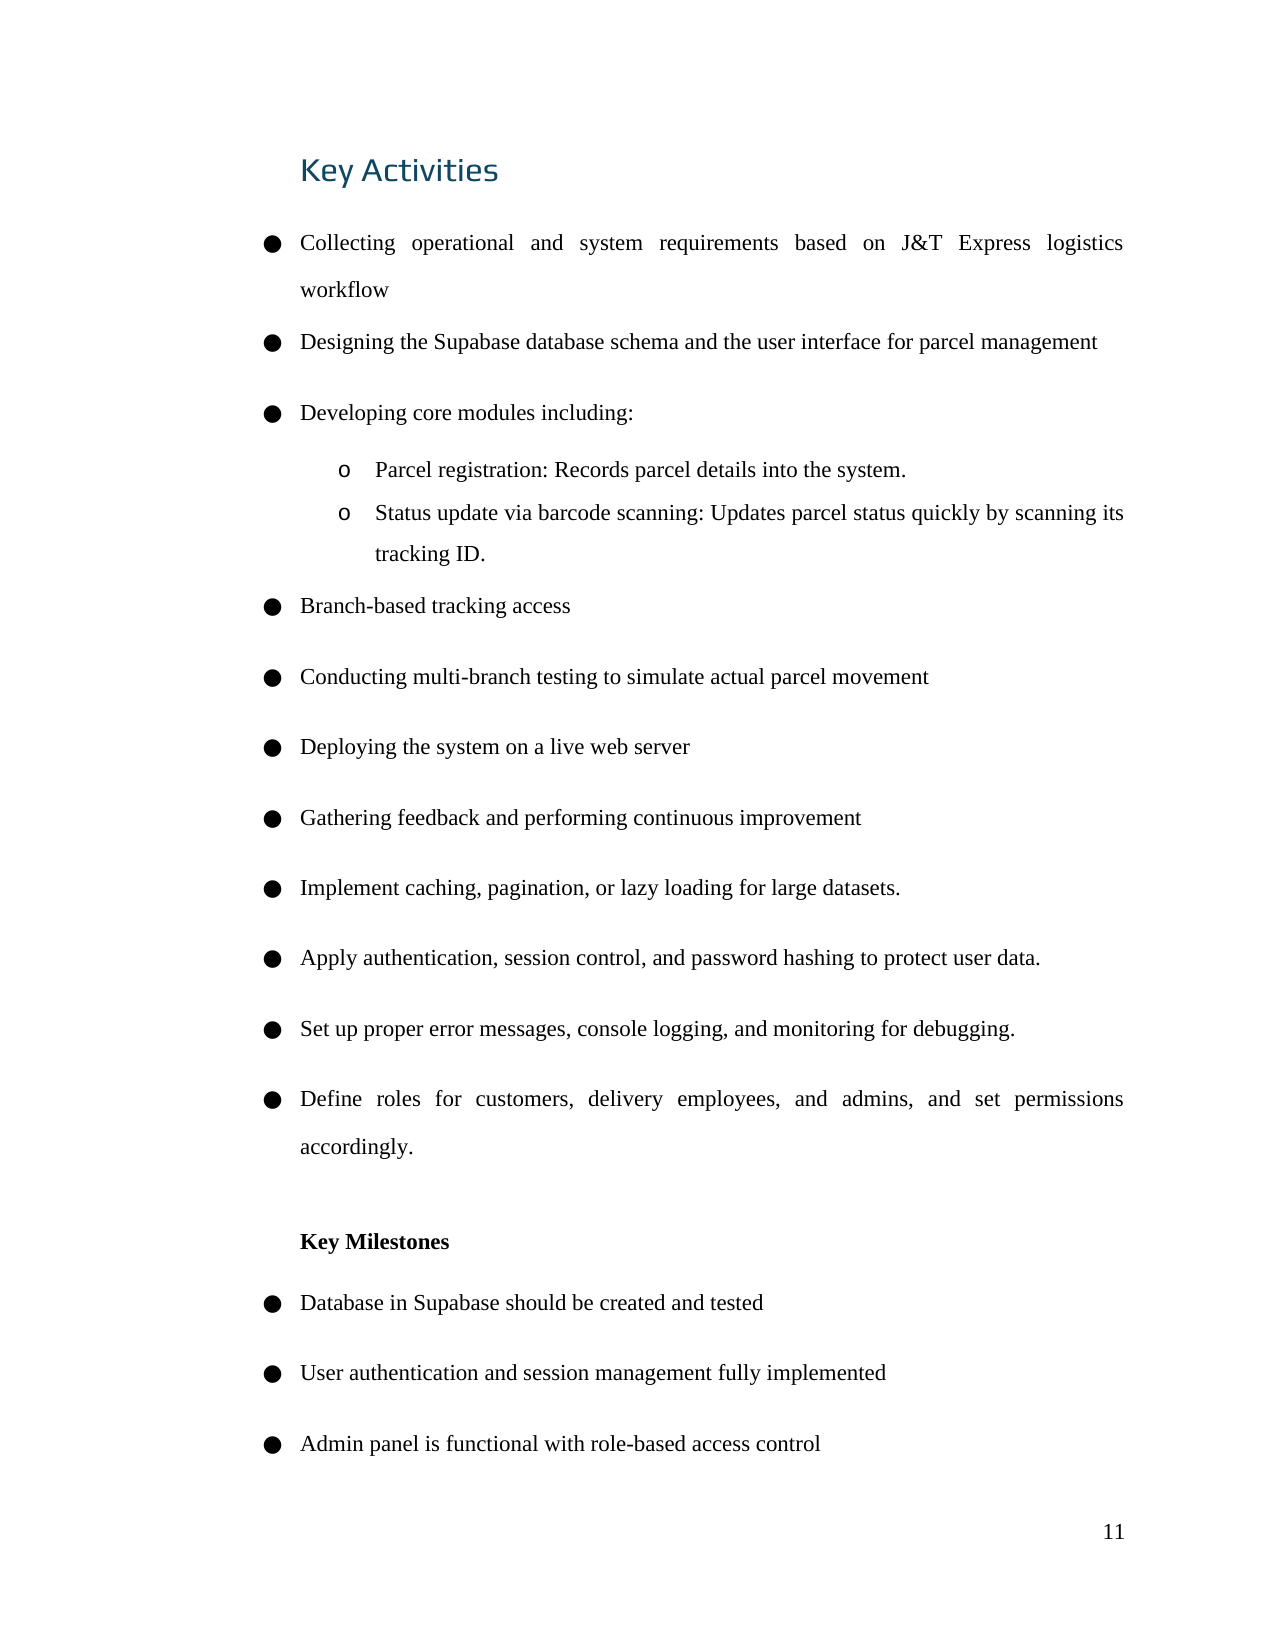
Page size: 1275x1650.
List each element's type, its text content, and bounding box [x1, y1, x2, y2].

list Database in Supabase should be created and tested [262, 1276, 1125, 1323]
list Developing core modules including: [262, 386, 1125, 433]
list Conducting multi-branch testing to simulate actual parcel movement [262, 650, 1125, 697]
list Define roles for customers, delivery employees, and admins, and set permissions accordingly. [262, 1073, 1125, 1159]
list Admin panel is functional with role-based access control [262, 1417, 1125, 1464]
list Collecting operational and system requirements based on J&T Express logistics workflow [262, 216, 1125, 303]
list Gathering feedback and performing continuous improvement [262, 791, 1125, 838]
list Deploying the system on a live web server [262, 721, 1125, 767]
list Implement caching, pagination, or lazy loading for large datasets. [262, 861, 1125, 908]
list Set up proper error messages, console logging, and monitoring for debugging. [262, 1002, 1125, 1049]
list Parcel registration: Records parcel details into the system. [337, 457, 1125, 485]
subtitle Key Milestones [225, 1228, 1125, 1255]
list Apply authentication, session control, and password hashing to protect user data. [262, 932, 1125, 979]
list Branch-based tracking access [262, 580, 1125, 627]
list Designing the Supabase database schema and the user interface for parcel management [262, 316, 1125, 363]
list Status update via barcode scanning: Updates parcel status quickly by scanning its tracking ID. [337, 499, 1125, 567]
list User authentication and session management fully implemented [262, 1347, 1125, 1393]
